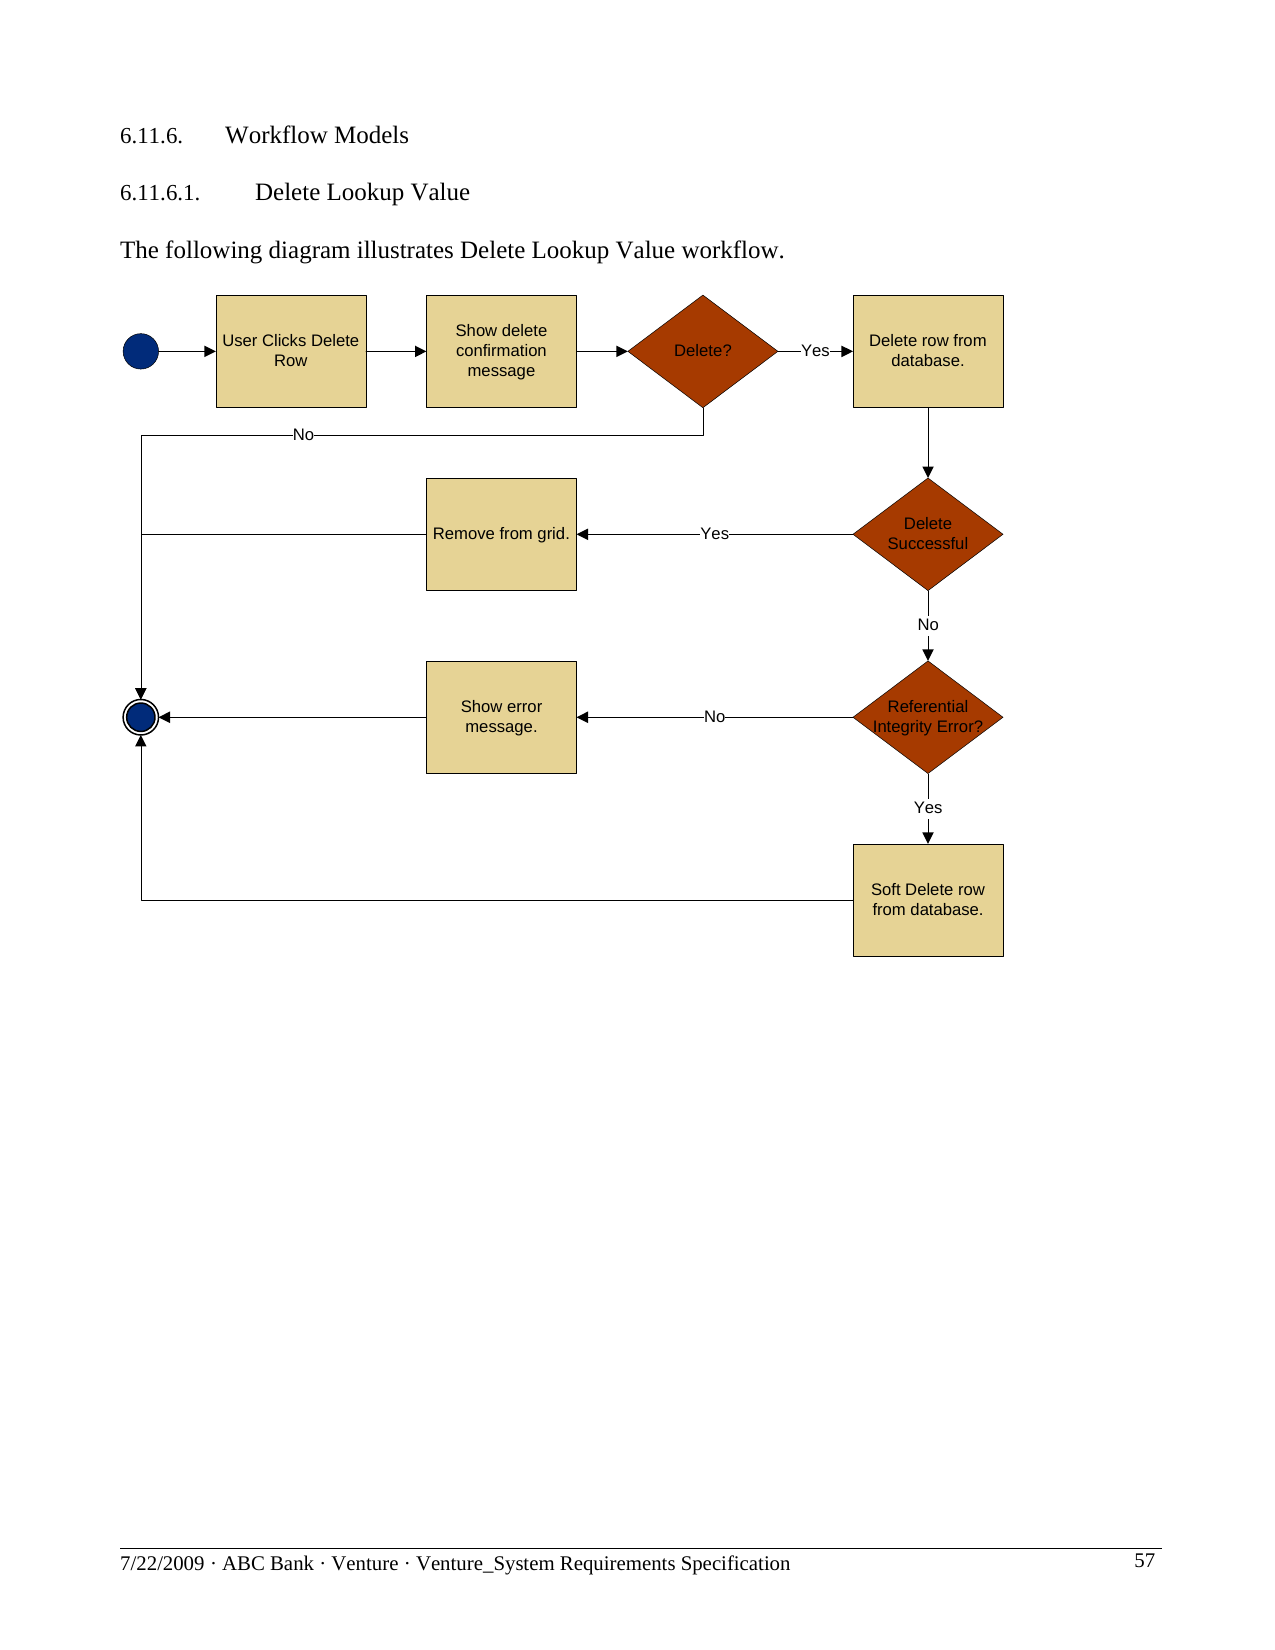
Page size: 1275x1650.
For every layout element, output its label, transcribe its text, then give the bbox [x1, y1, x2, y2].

text The following diagram illustrates Delete Lookup Value workflow. [120, 235, 1155, 264]
subtitle Workflow Models [120, 120, 1155, 149]
subtitle Delete Lookup Value [120, 177, 1155, 206]
